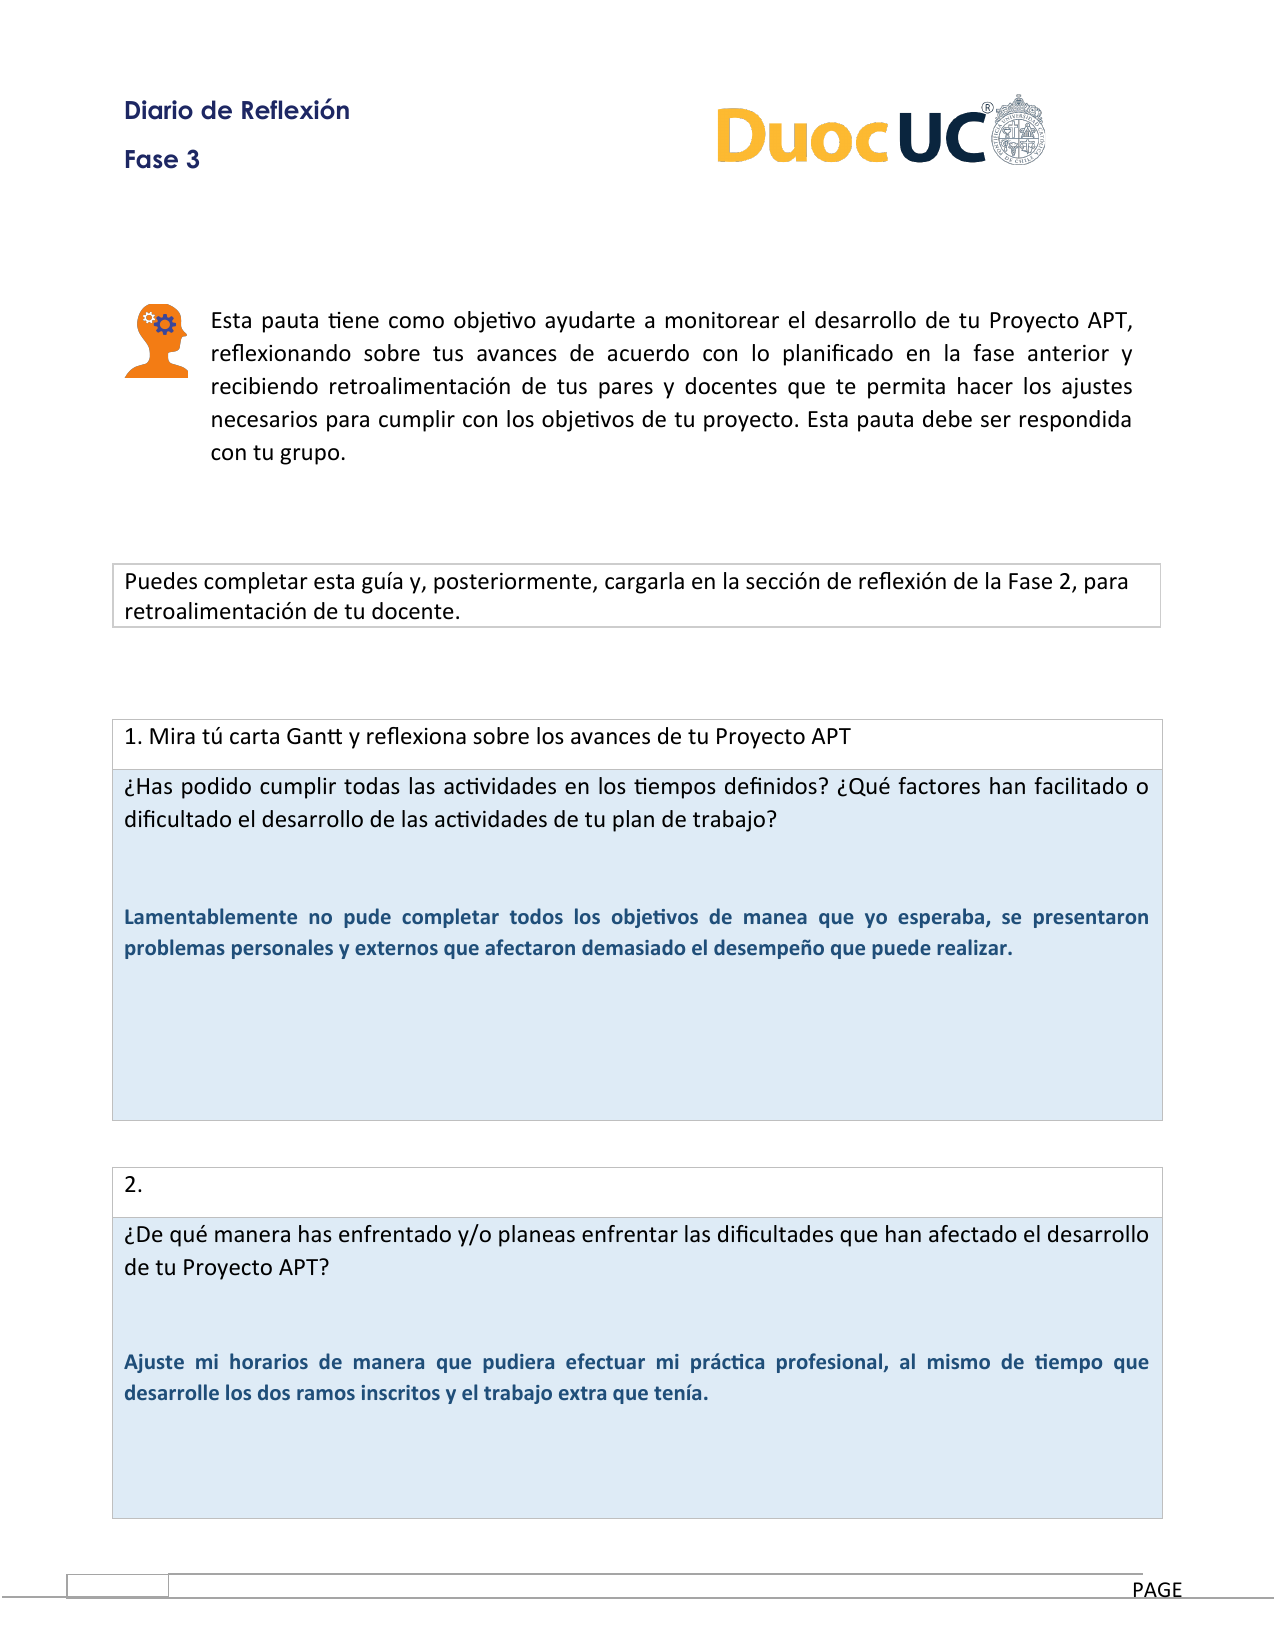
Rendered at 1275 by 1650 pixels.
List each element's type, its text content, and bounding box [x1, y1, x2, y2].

table_cell ¿De qué manera has enfrentado y/o planeas enfrentar las dificultades que han afectado el desarrollo de tu Proyecto APT? Ajuste mi horarios de manera que pudiera efectuar mi práctica profesional, al mismo de tiempo que desarrolle los dos ramos inscritos y el trabajo extra que tenía. [113, 1218, 1162, 1518]
table_header Puedes completar esta guía y, posteriormente, cargarla en la sección de reflexión de la Fase 2, para retroalimentación de tu docente. [114, 565, 1160, 626]
table_header 1. Mira tú carta Gantt y reflexiona sobre los avances de tu Proyecto APT [113, 720, 1162, 769]
table_cell ¿Has podido cumplir todas las actividades en los tiempos definidos? ¿Qué factores han facilitado o dificultado el desarrollo de las actividades de tu plan de trabajo? Lamentablemente no pude completar todos los objetivos de manea que yo esperaba, se presentaron problemas personales y externos que afectaron demasiado el desempeño que puede realizar. [113, 770, 1162, 1120]
picture [717, 94, 1046, 165]
table_header [112, 305, 199, 533]
picture [123, 304, 188, 378]
table_header Esta pauta tiene como objetivo ayudarte a monitorear el desarrollo de tu Proyecto APT, reflexionando sobre tus avances de acuerdo con lo planificado en la fase anterior y recibiendo retroalimentación de tus pares y docentes que te permita hacer los ajustes necesarios para cumplir con los objetivos de tu proyecto. Esta pauta debe ser respondida con tu grupo. [199, 305, 1146, 533]
table_header 2. [113, 1168, 1162, 1217]
